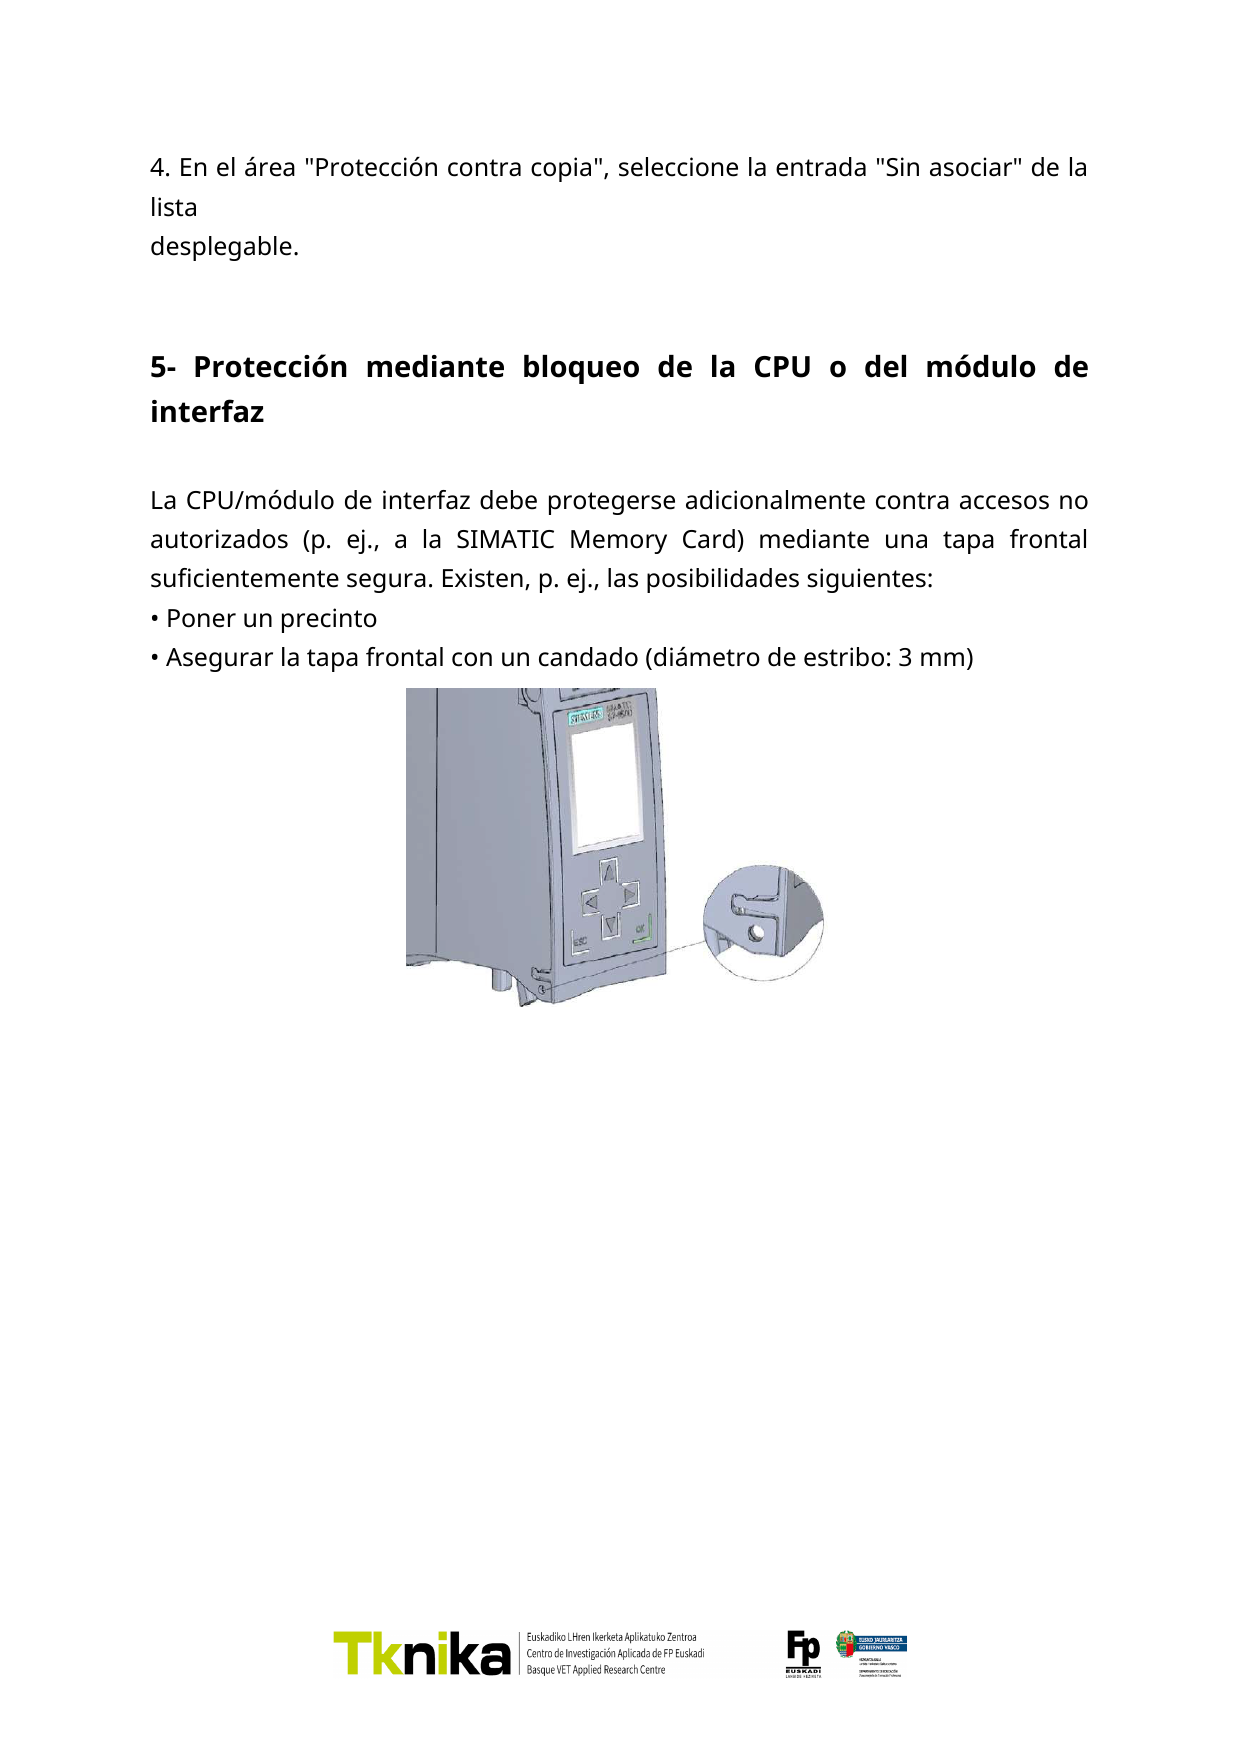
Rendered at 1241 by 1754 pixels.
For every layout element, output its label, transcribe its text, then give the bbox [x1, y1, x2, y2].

text 4. En el área "Protección contra copia", seleccione la entrada "Sin asociar" de la lista [150, 150, 1090, 223]
text La CPU/módulo de interfaz debe protegerse adicionalmente contra accesos no autorizados (p. ej., a la SIMATIC Memory Card) mediante una tapa frontal suficientemente segura. Existen, p. ej., las posibilidades siguientes: [150, 483, 1090, 595]
text • Poner un precinto [150, 600, 1090, 634]
text • Asegurar la tapa frontal con un candado (diámetro de estribo: 3 mm) [150, 639, 1090, 673]
picture [385, 678, 855, 1008]
text 5- Protección mediante bloqueo de la CPU o del módulo de interfaz [150, 346, 1090, 431]
text desplegable. [150, 228, 1090, 262]
picture [333, 1630, 908, 1679]
